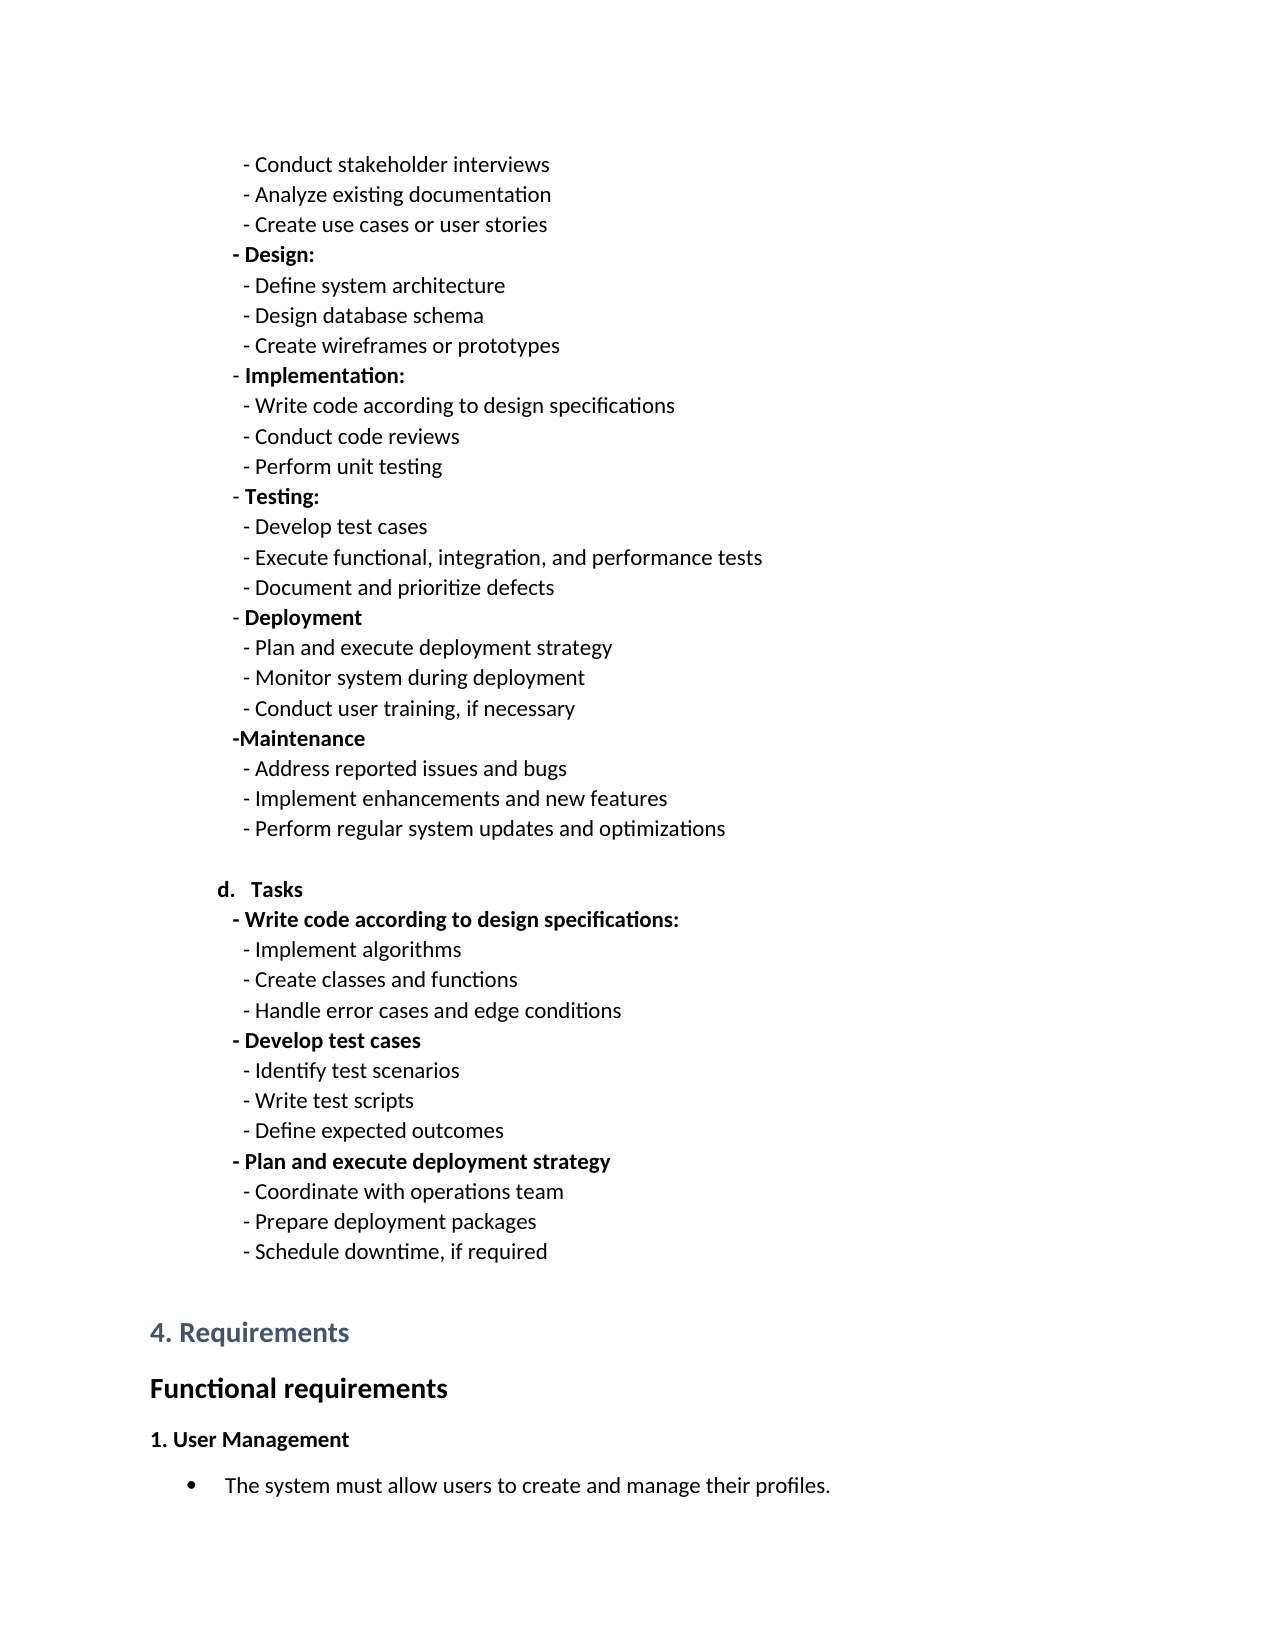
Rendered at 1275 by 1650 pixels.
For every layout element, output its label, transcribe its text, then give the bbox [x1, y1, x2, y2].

list - Write code according to design specifications: [217, 905, 1125, 933]
list - Create wireframes or prototypes [217, 331, 1125, 359]
list - Plan and execute deployment strategy [217, 633, 1125, 661]
list - Handle error cases and edge conditions [217, 996, 1125, 1024]
list - Conduct code reviews [217, 422, 1125, 450]
list - Identify test scenarios [217, 1056, 1125, 1084]
list - Write code according to design specifications [217, 392, 1125, 420]
list - Define expected outcomes [217, 1117, 1125, 1145]
list - Implement algorithms [217, 935, 1125, 963]
list - Design: [217, 241, 1125, 269]
list - Address reported issues and bugs [217, 754, 1125, 782]
list - Implement enhancements and new features [217, 784, 1125, 812]
list - Create use cases or user stories [217, 210, 1125, 238]
list - Perform regular system updates and optimizations [217, 814, 1125, 843]
list -Maintenance [217, 724, 1125, 752]
list - Execute functional, integration, and performance tests [217, 543, 1125, 571]
list - Document and prioritize defects [217, 573, 1125, 601]
list - Develop test cases [217, 1026, 1125, 1054]
list - Develop test cases [217, 512, 1125, 541]
list - Perform unit testing [217, 452, 1125, 480]
list - Conduct stakeholder interviews [217, 150, 1125, 178]
list - Create classes and functions [217, 966, 1125, 994]
list - Monitor system during deployment [217, 663, 1125, 692]
text 1. User Management [150, 1425, 1125, 1453]
list - Testing: [217, 482, 1125, 510]
list The system must allow users to create and manage their profiles. [187, 1472, 1125, 1500]
text Functional requirements [150, 1370, 1125, 1405]
list - Define system architecture [217, 271, 1125, 299]
list - Write test scripts [217, 1086, 1125, 1114]
list - Conduct user training, if necessary [217, 694, 1125, 722]
list - Schedule downtime, if required [217, 1237, 1125, 1266]
list d. Tasks [217, 875, 1125, 903]
list - Prepare deployment packages [217, 1207, 1125, 1235]
text 4. Requirements [150, 1314, 1125, 1350]
list - Deployment [217, 603, 1125, 631]
list - Coordinate with operations team [217, 1177, 1125, 1205]
list - Analyze existing documentation [217, 180, 1125, 208]
list - Implementation: [217, 361, 1125, 389]
list - Plan and execute deployment strategy [217, 1147, 1125, 1175]
list - Design database schema [217, 301, 1125, 329]
